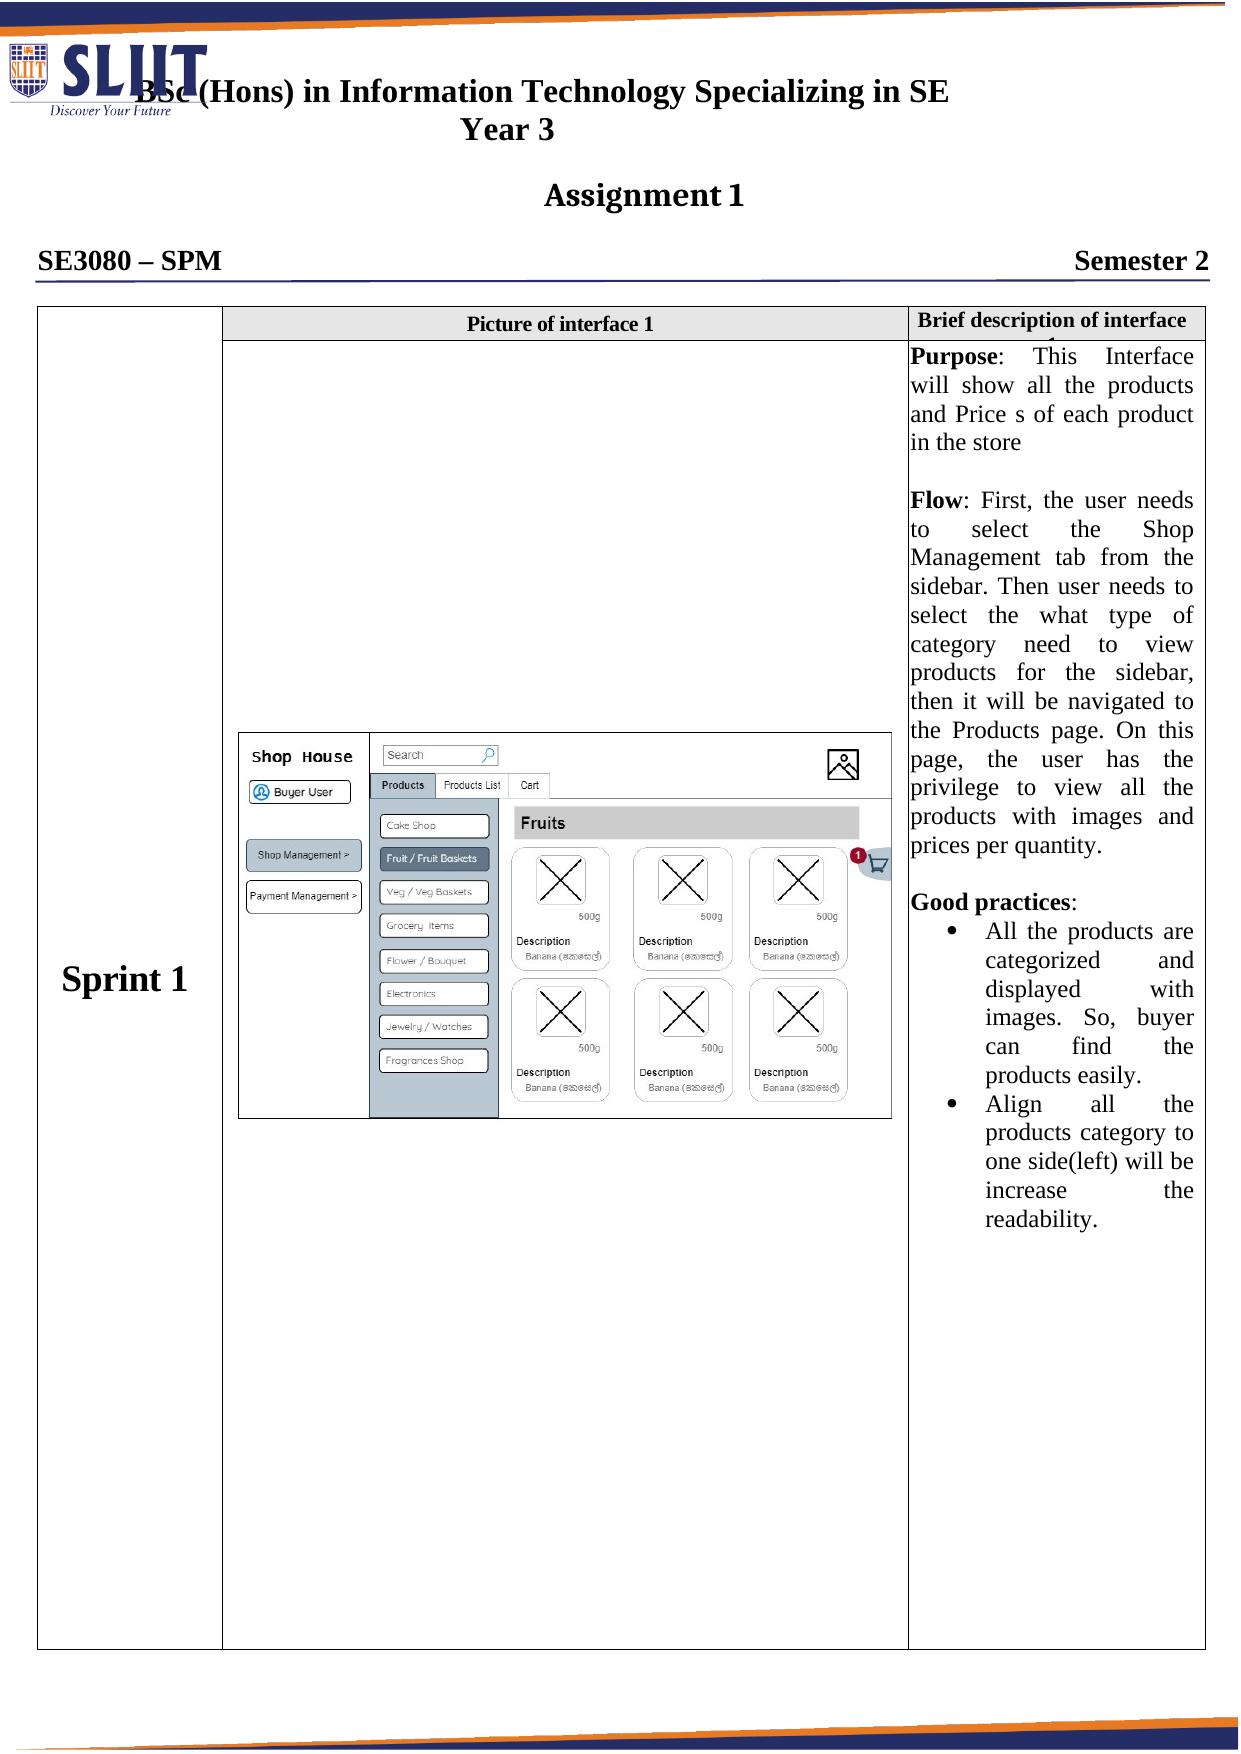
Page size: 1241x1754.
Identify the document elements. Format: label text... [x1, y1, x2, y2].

table_cell Purpose: This Interface will show all the products and Price s of each product in the store Flow: First, the user needs to select the Shop Management tab from the sidebar. Then user needs to select the what type of category need to view products for the sidebar, then it will be navigated to the Products page. On this page, the user has the privilege to view all the products with images and prices per quantity. Good practices: All the products are categorized and displayed with images. So, buyer can find the products easily. Align all the products category to one side(left) will be increase the readability. [909, 341, 1205, 1649]
table_cell Picture of interface 1 [223, 307, 908, 340]
picture [0, 2, 1224, 120]
table_cell [223, 341, 908, 1649]
table_cell Sprint 1 [38, 307, 222, 1649]
picture [231, 720, 896, 1125]
table_cell Brief description of interface 1 [909, 307, 1205, 340]
